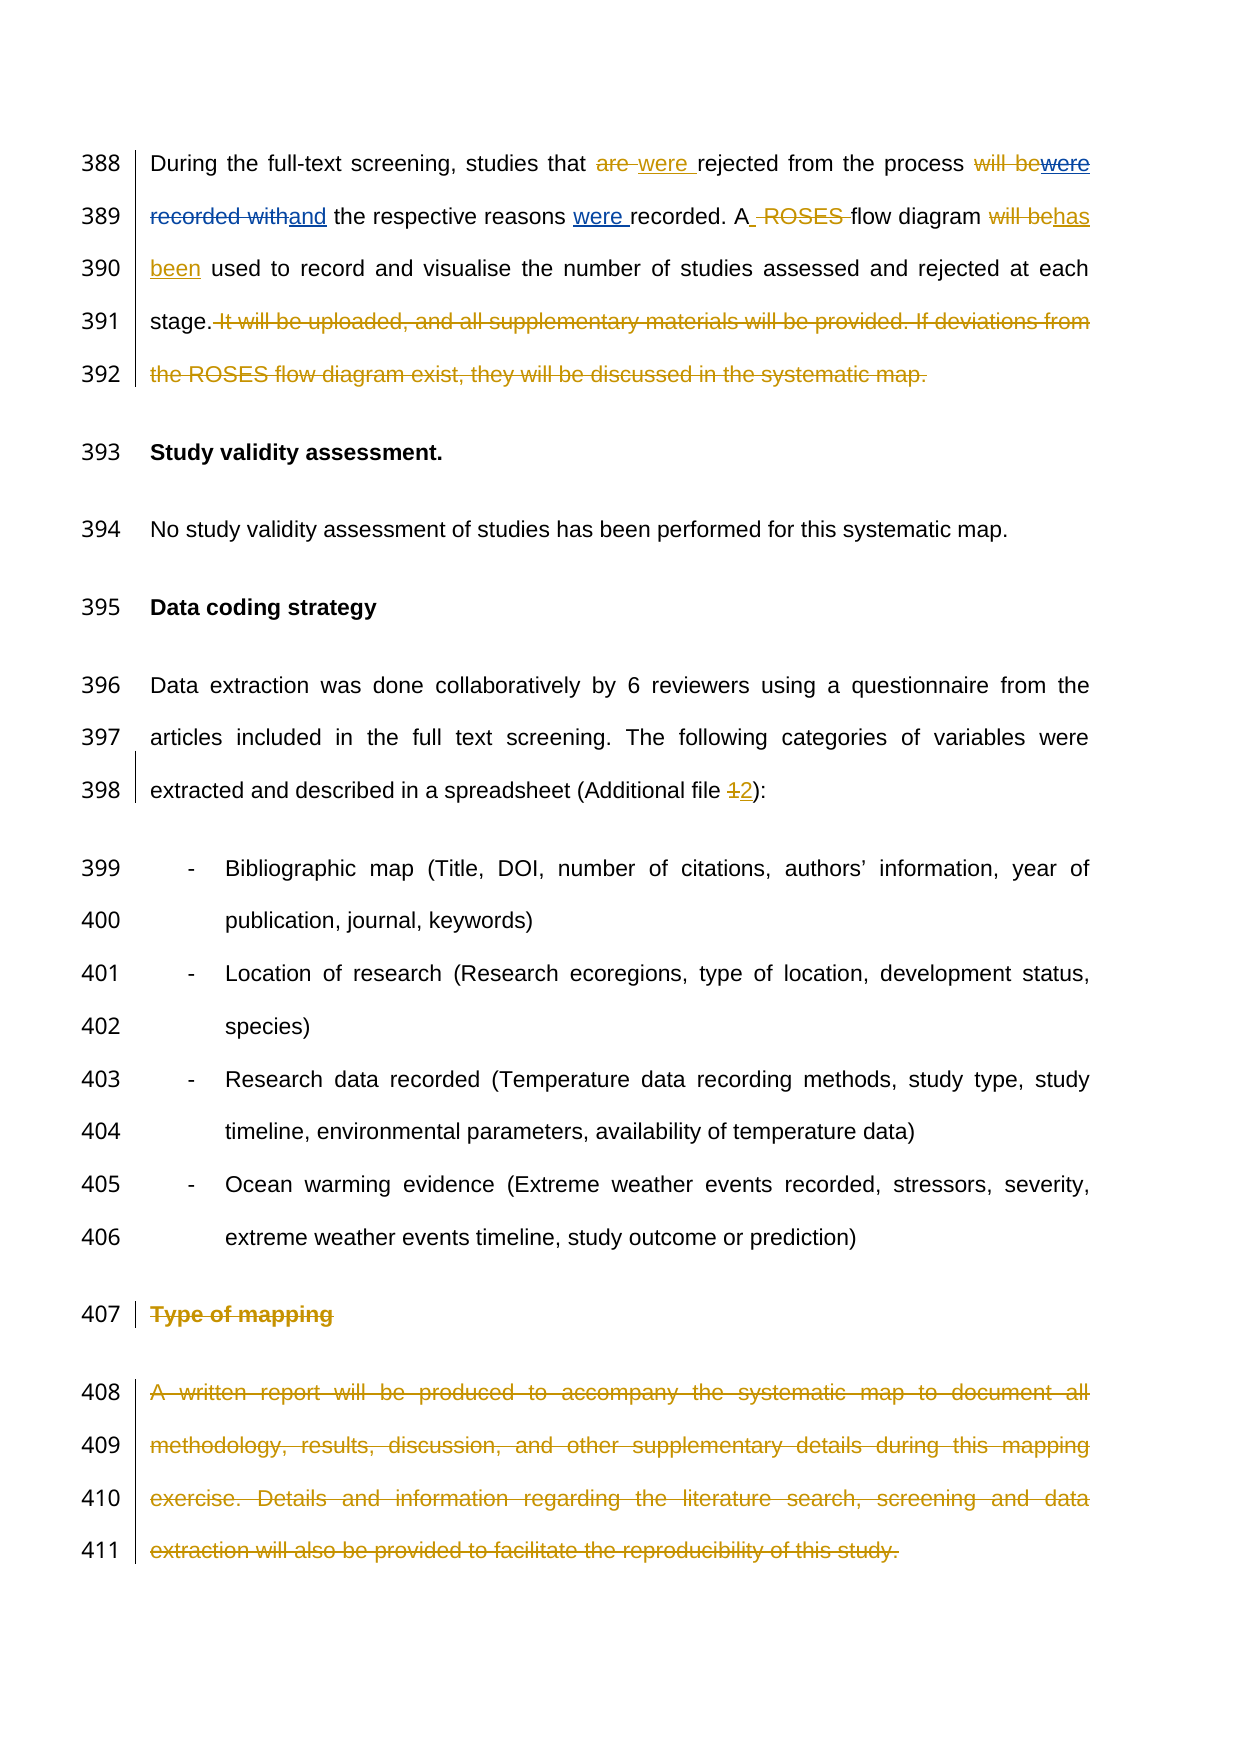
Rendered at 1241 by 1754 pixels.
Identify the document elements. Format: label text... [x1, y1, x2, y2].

text No study validity assessment of studies has been performed for this systematic map. [150, 516, 1090, 543]
list Ocean warming evidence (Extreme weather events recorded, stressors, severity, extreme weather events timeline, study outcome or prediction) [187, 1171, 1090, 1250]
text Data extraction was done collaboratively by 6 reviewers using a questionnaire from the articles included in the full text screening. The following categories of variables were extracted and described in a spreadsheet (Additional file ): [150, 672, 1090, 803]
text Data coding strategy [150, 594, 1090, 620]
text During the full-text screening, studies that rejected from the process the respective reasons recorded. Aflow diagram used to record and visualise the number of studies assessed and rejected at each stage. [150, 150, 1090, 387]
list Research data recorded (Temperature data recording methods, study type, study timeline, environmental parameters, availability of temperature data) [187, 1066, 1090, 1145]
text Study validity assessment. [150, 438, 1090, 465]
list Location of research (Research ecoregions, type of location, development status, species) [187, 960, 1090, 1039]
list Bibliographic map (Title, DOI, number of citations, authors’ information, year of publication, journal, keywords) [187, 855, 1090, 934]
